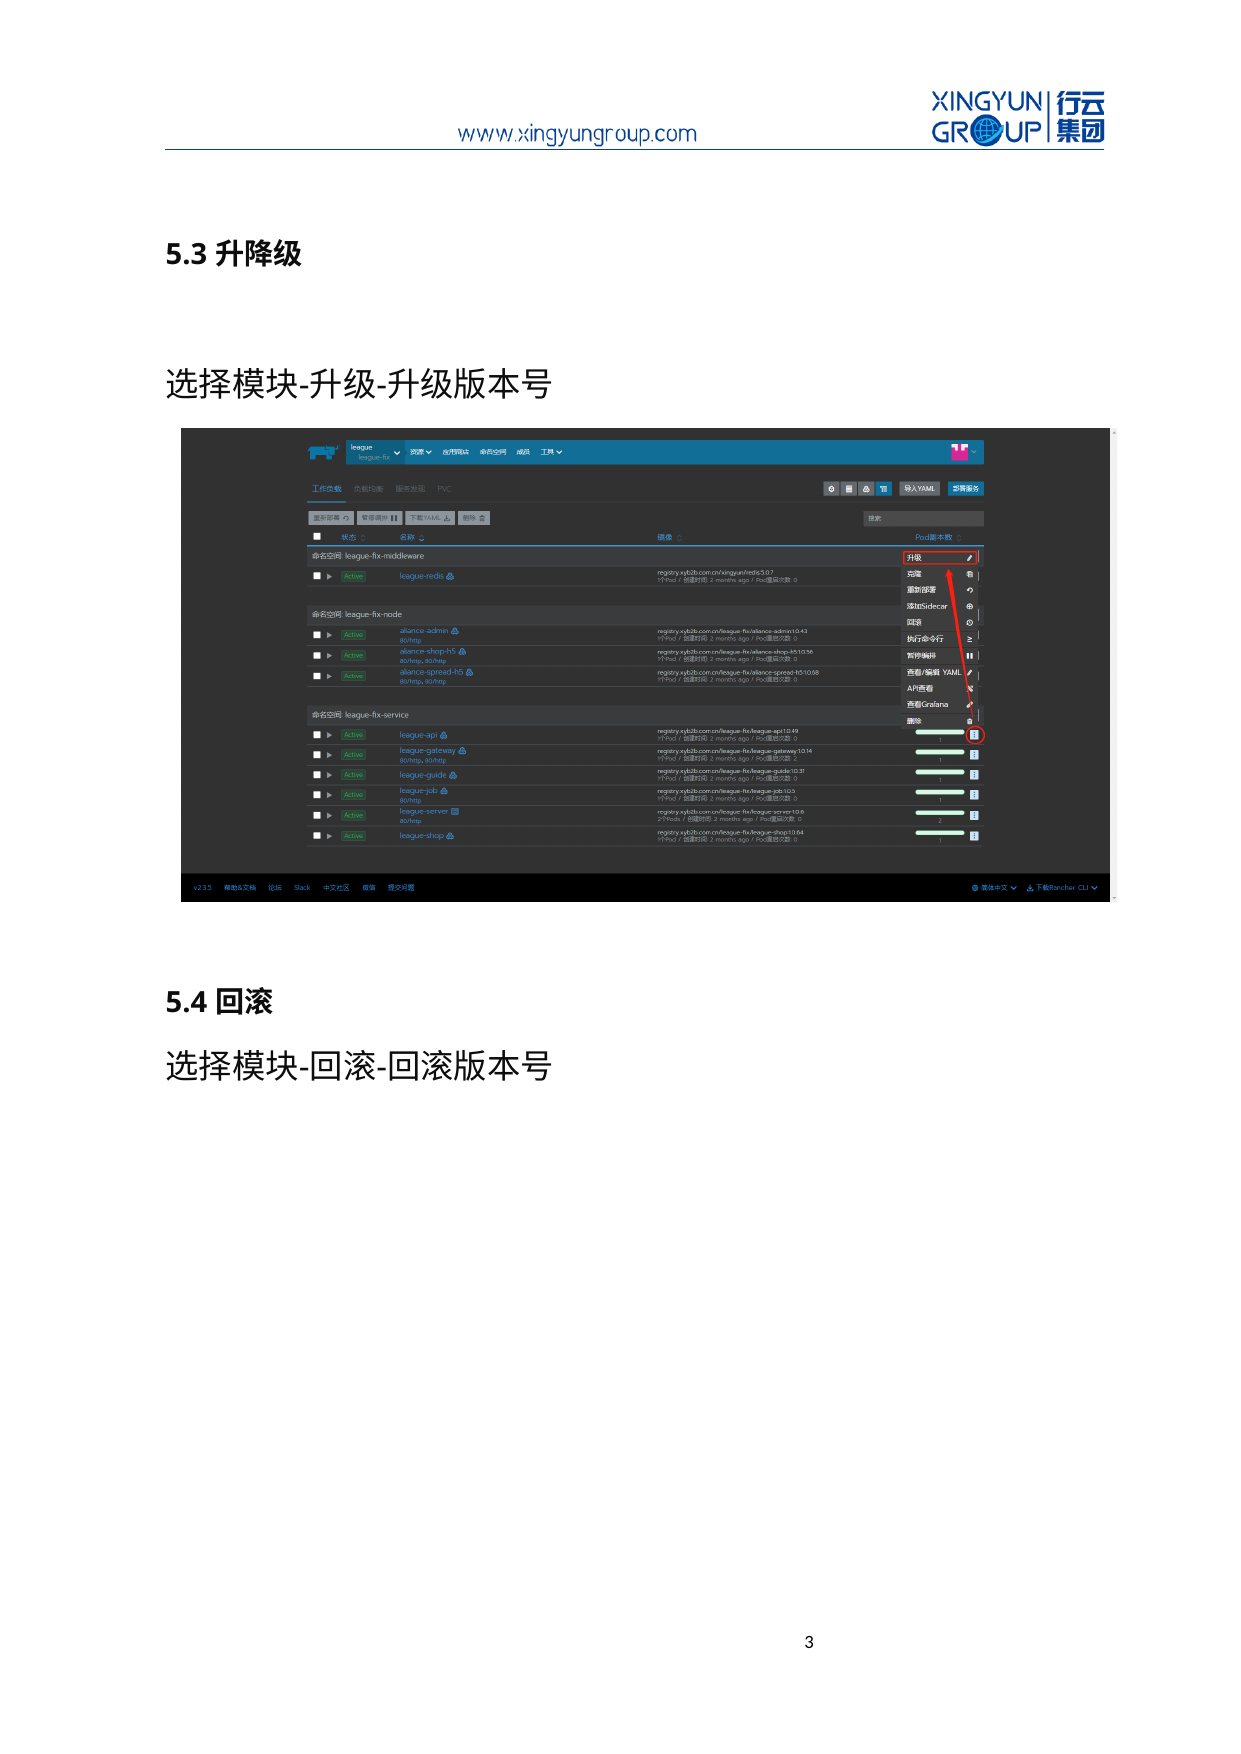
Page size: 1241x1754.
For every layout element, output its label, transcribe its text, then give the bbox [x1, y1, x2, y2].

list 选择模块-回滚-回滚版本号 [165, 1032, 1104, 1097]
list 选择模块-升级-升级版本号 [165, 349, 1104, 414]
picture [457, 120, 697, 147]
picture [181, 428, 1118, 902]
list 升降级 [165, 219, 1104, 284]
list 回滚 [165, 967, 1104, 1032]
picture [929, 88, 1105, 147]
